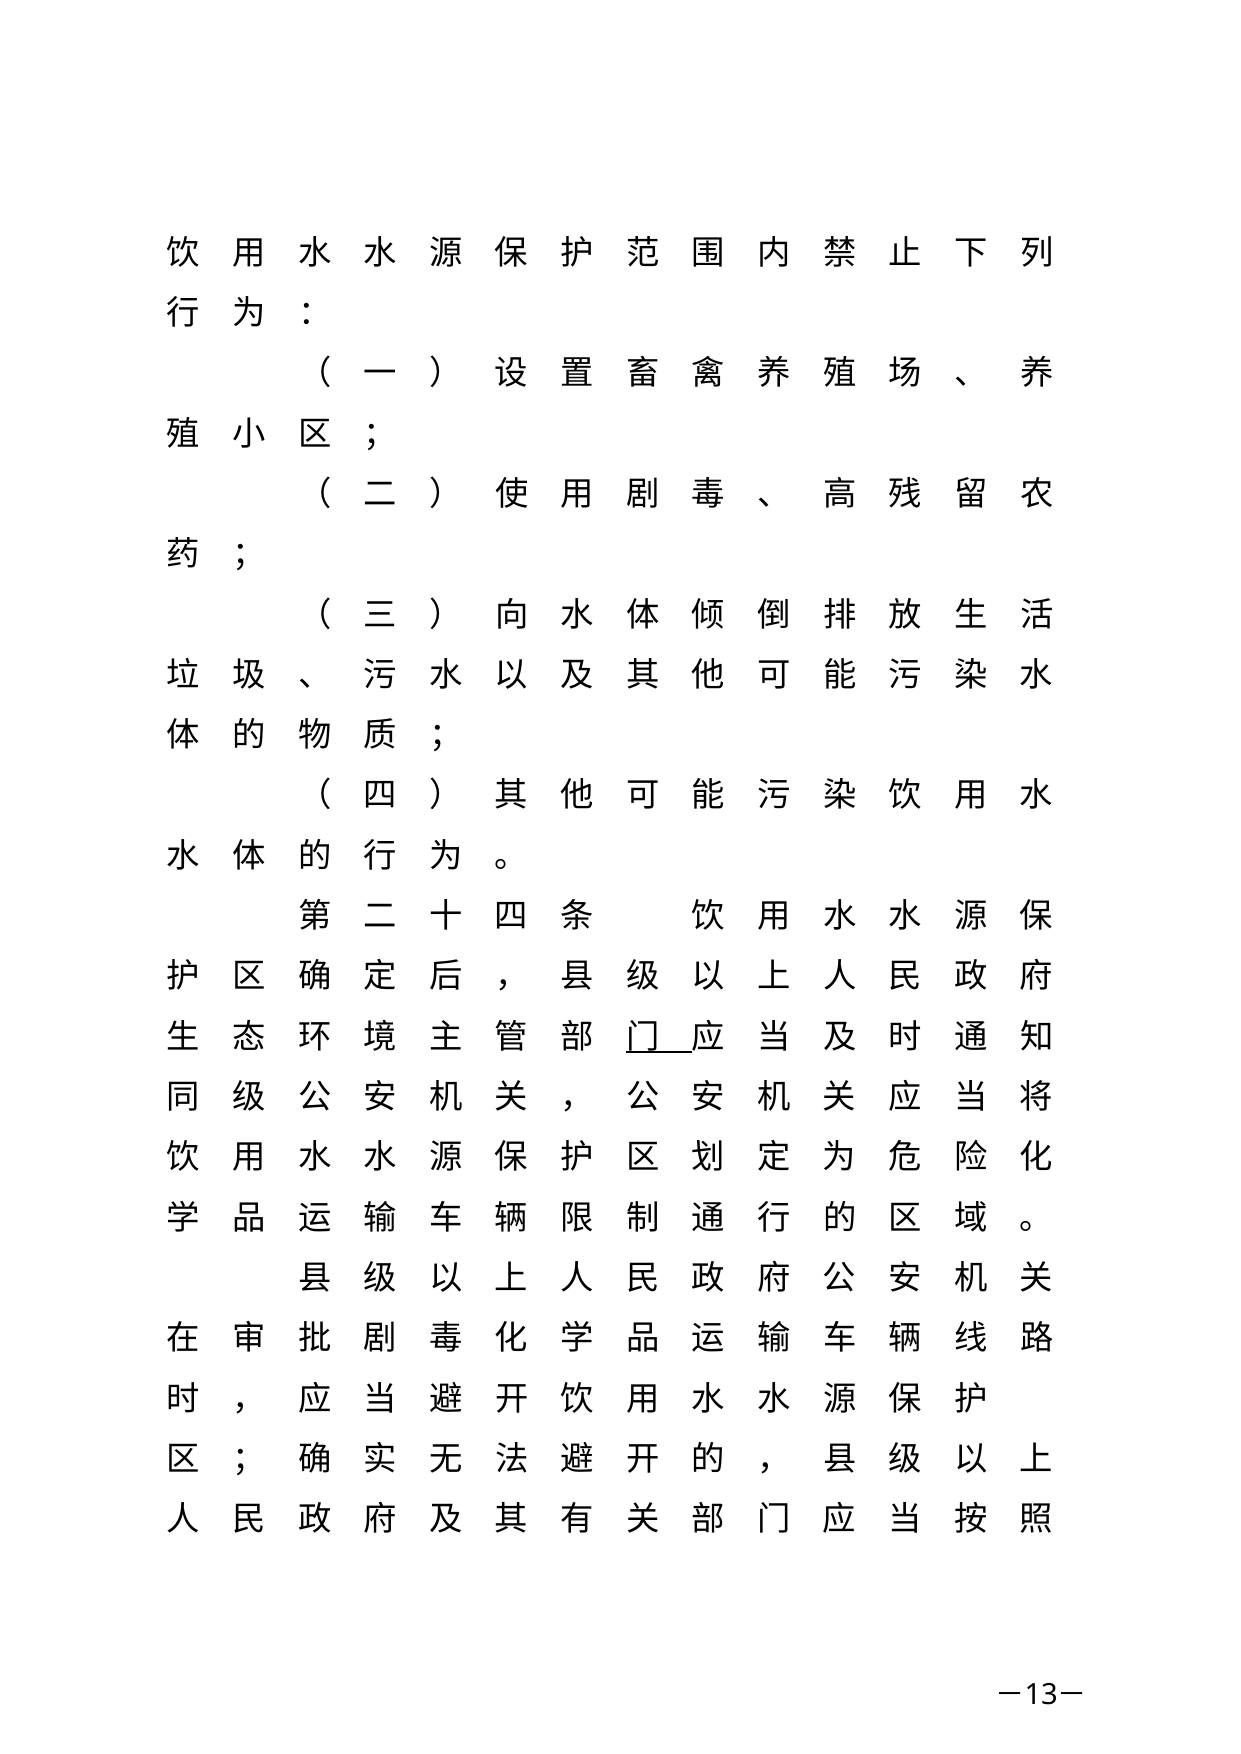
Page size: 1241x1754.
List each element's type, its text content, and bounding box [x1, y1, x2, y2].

text （一）设置畜禽养殖场、养殖小区； [167, 340, 1085, 461]
text （二）使用剧毒、高残留农药； [167, 461, 1085, 581]
text （四）其他可能污染饮用水水体的行为。 [167, 762, 1085, 883]
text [167, 219, 1085, 340]
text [167, 1245, 1085, 1546]
text （三）向水体倾倒排放生活垃圾、污水以及其他可能污染水体的物质； [167, 581, 1085, 762]
text 第二十四条 饮用水水源保护区确定后，县级以上人民政府生态环境主管部门应当及时通知同级公安机关，公安机关应当将饮用水水源保护区划定为危险化学品运输车辆限制通行的区域。 [167, 883, 1085, 1245]
